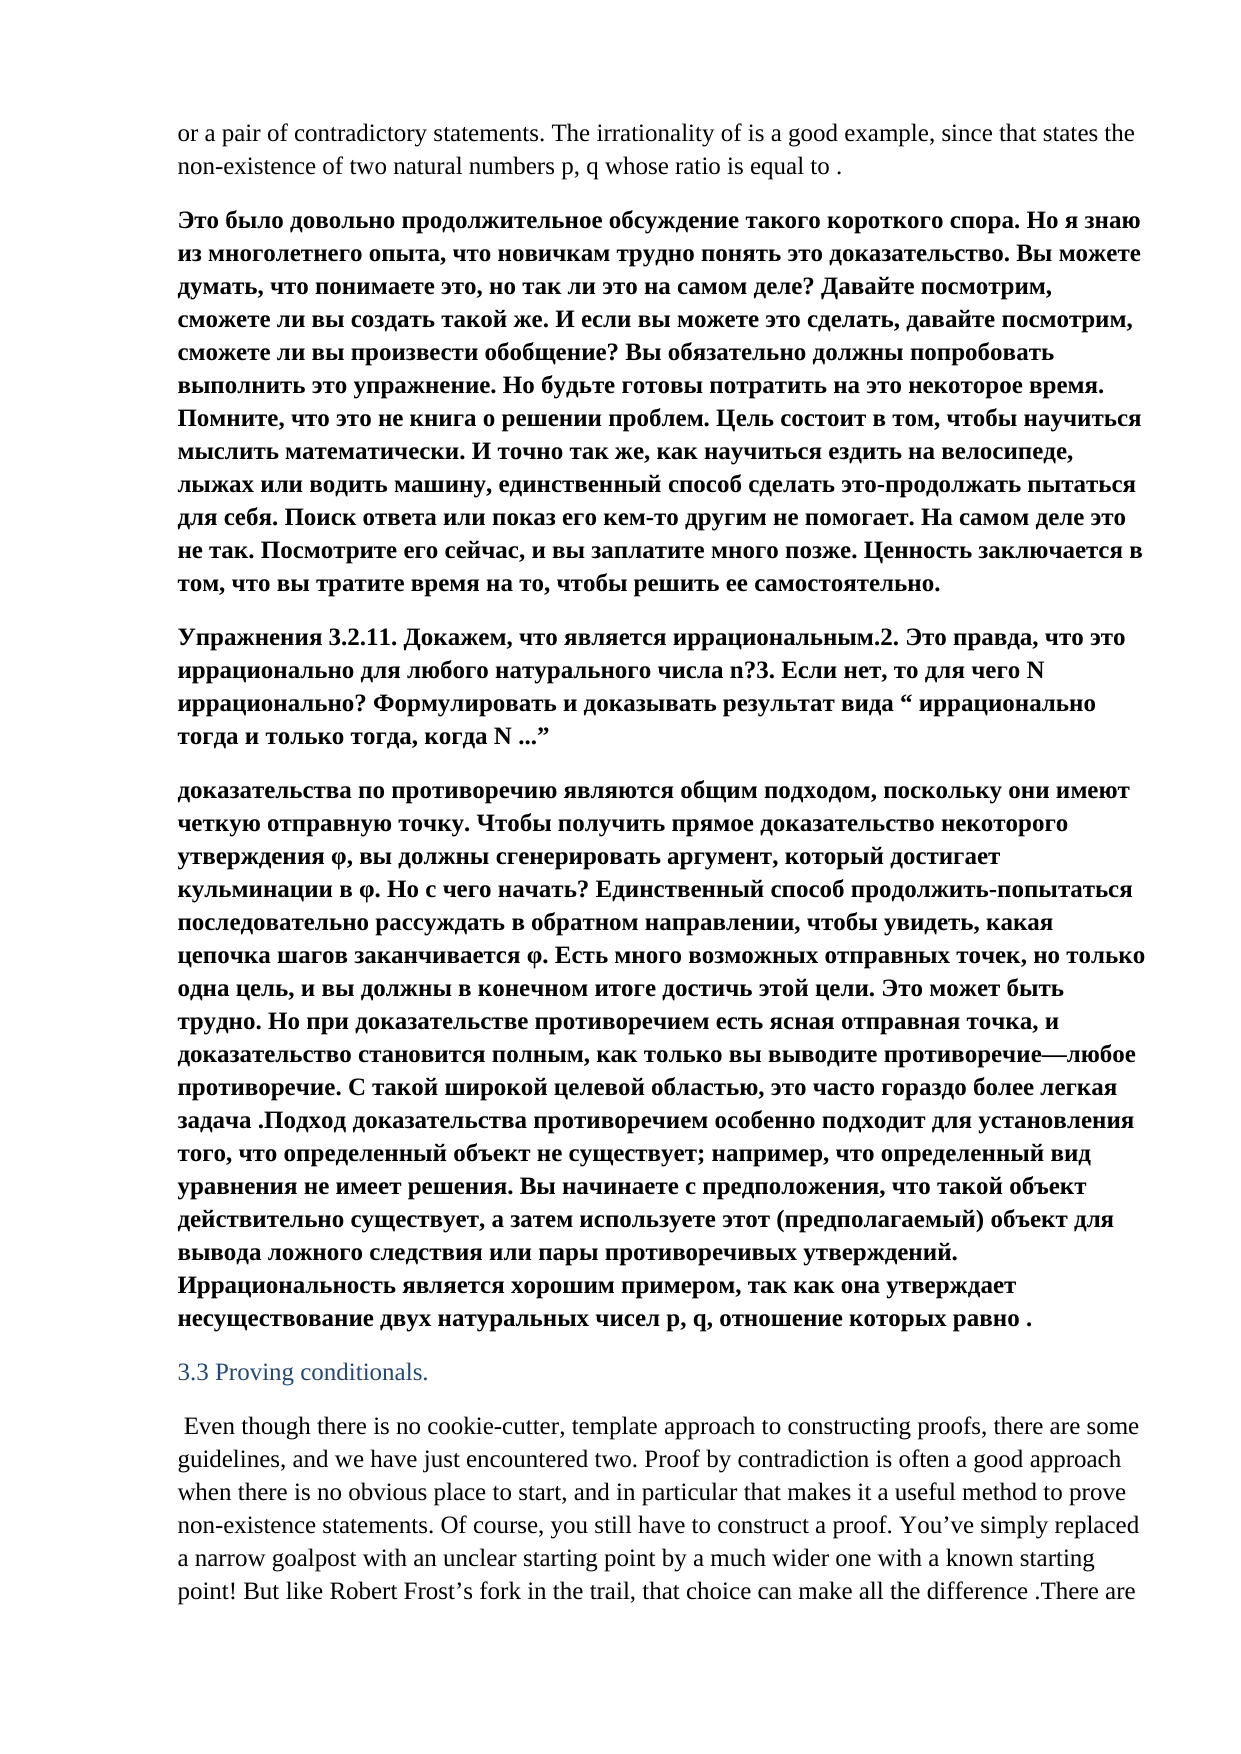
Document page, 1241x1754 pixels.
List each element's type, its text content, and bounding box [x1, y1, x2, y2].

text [177, 118, 1152, 180]
text 3.3 Proving conditionals. [177, 1357, 1152, 1386]
text Упражнения 3.2.11. Докажем, что является иррациональным.2. Это правда, что это иррационально для любого натурального числа n?3. Если нет, то для чего N иррационально? Формулировать и доказывать результат вида “ иррационально тогда и только тогда, когда N ...” [177, 622, 1152, 750]
text доказательства по противоречию являются общим подходом, поскольку они имеют четкую отправную точку. Чтобы получить прямое доказательство некоторого утверждения φ, вы должны сгенерировать аргумент, который достигает кульминации в φ. Но с чего начать? Единственный способ продолжить-попытаться последовательно рассуждать в обратном направлении, чтобы увидеть, какая цепочка шагов заканчивается φ. Есть много возможных отправных точек, но только одна цель, и вы должны в конечном итоге достичь этой цели. Это может быть трудно. Но при доказательстве противоречием есть ясная отправная точка, и доказательство становится полным, как только вы выводите противоречие—любое противоречие. С такой широкой целевой областью, это часто гораздо более легкая задача .Подход доказательства противоречием особенно подходит для установления того, что определенный объект не существует; например, что определенный вид уравнения не имеет решения. Вы начинаете с предположения, что такой объект действительно существует, а затем используете этот (предполагаемый) объект для вывода ложного следствия или пары противоречивых утверждений. Иррациональность является хорошим примером, так как она утверждает несуществование двух натуральных чисел p, q, отношение которых равно . [177, 775, 1152, 1332]
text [177, 1411, 1152, 1605]
text Это было довольно продолжительное обсуждение такого короткого спора. Но я знаю из многолетнего опыта, что новичкам трудно понять это доказательство. Вы можете думать, что понимаете это, но так ли это на самом деле? Давайте посмотрим, сможете ли вы создать такой же. И если вы можете это сделать, давайте посмотрим, сможете ли вы произвести обобщение? Вы обязательно должны попробовать выполнить это упражнение. Но будьте готовы потратить на это некоторое время. Помните, что это не книга о решении проблем. Цель состоит в том, чтобы научиться мыслить математически. И точно так же, как научиться ездить на велосипеде, лыжах или водить машину, единственный способ сделать это-продолжать пытаться для себя. Поиск ответа или показ его кем-то другим не помогает. На самом деле это не так. Посмотрите его сейчас, и вы заплатите много позже. Ценность заключается в том, что вы тратите время на то, чтобы решить ее самостоятельно. [177, 205, 1152, 597]
